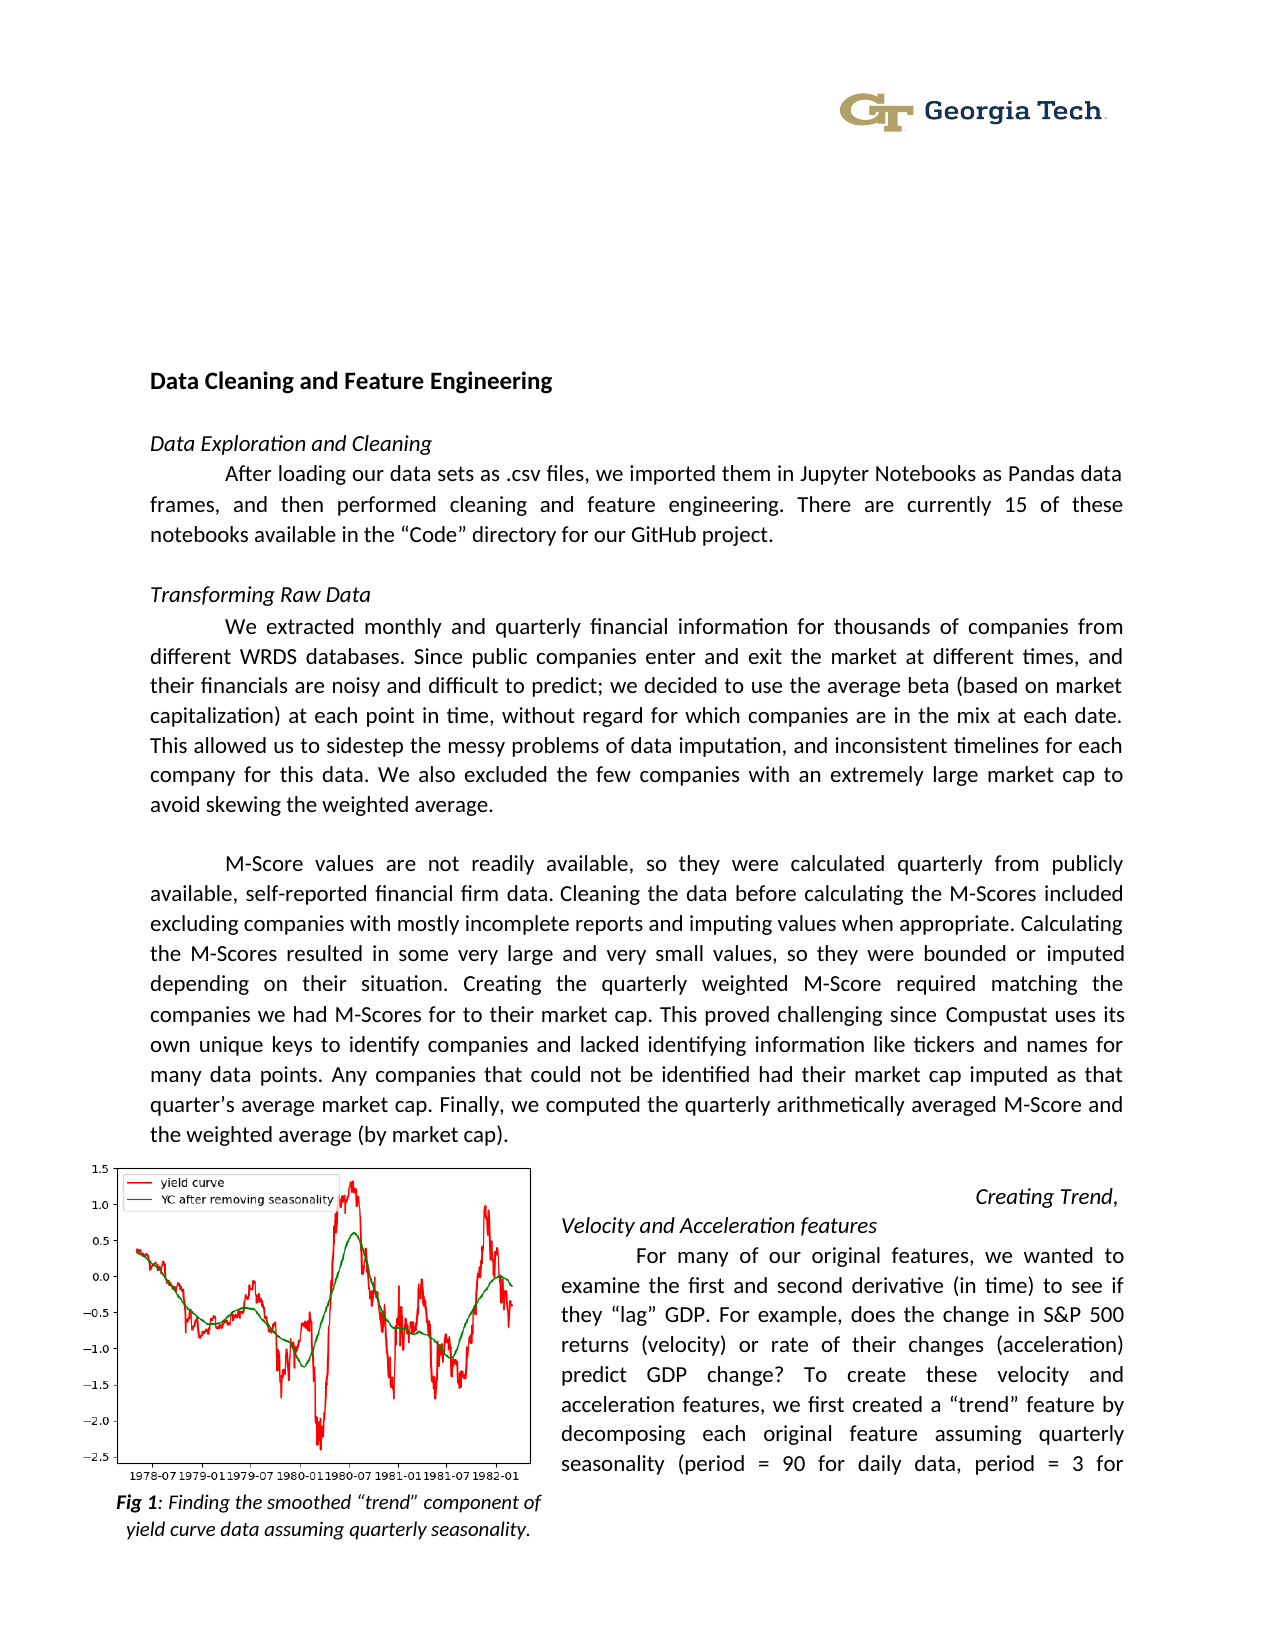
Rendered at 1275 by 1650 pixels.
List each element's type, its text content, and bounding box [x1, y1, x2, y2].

text Transforming Raw Data [150, 580, 1125, 608]
text Data Cleaning and Feature Engineering [150, 365, 1125, 396]
text We extracted monthly and quarterly financial information for thousands of companies from different WRDS databases. Since public companies enter and exit the market at different times, and their financials are noisy and difficult to predict; we decided to use the average beta (based on market capitalization) at each point in time, without regard for which companies are in the mix at each date. This allowed us to sidestep the messy problems of data imputation, and inconsistent timelines for each company for this data. We also excluded the few companies with an extremely large market cap to avoid skewing the weighted average. [150, 611, 1125, 818]
text After loading our data sets as .csv files, we imported them in Jupyter Notebooks as Pandas data frames, and then performed cleaning and feature engineering. There are currently 15 of these notebooks available in the “Code” directory for our GitHub project. [150, 459, 1125, 548]
text Data Exploration and Cleaning [150, 429, 1125, 457]
picture [82, 1156, 543, 1489]
text M-Score values are not readily available, so they were calculated quarterly from publicly available, self-reported financial firm data. Cleaning the data before calculating the M-Scores included excluding companies with mostly incomplete reports and imputing values when appropriate. Calculating the M-Scores resulted in some very large and very small values, so they were bounded or imputed depending on their situation. Creating the quarterly weighted M-Score required matching the companies we had M-Scores for to their market cap. This proved challenging since Compustat uses its own unique keys to identify companies and lacked identifying information like tickers and names for many data points. Any companies that could not be identified had their market cap imputed as that quarter’s average market cap. Finally, we computed the quarterly arithmetically averaged M-Score and the weighted average (by market cap). [150, 849, 1125, 1148]
text Creating Trend, Velocity and Acceleration features [543, 1180, 1125, 1240]
picture [820, 75, 1125, 151]
